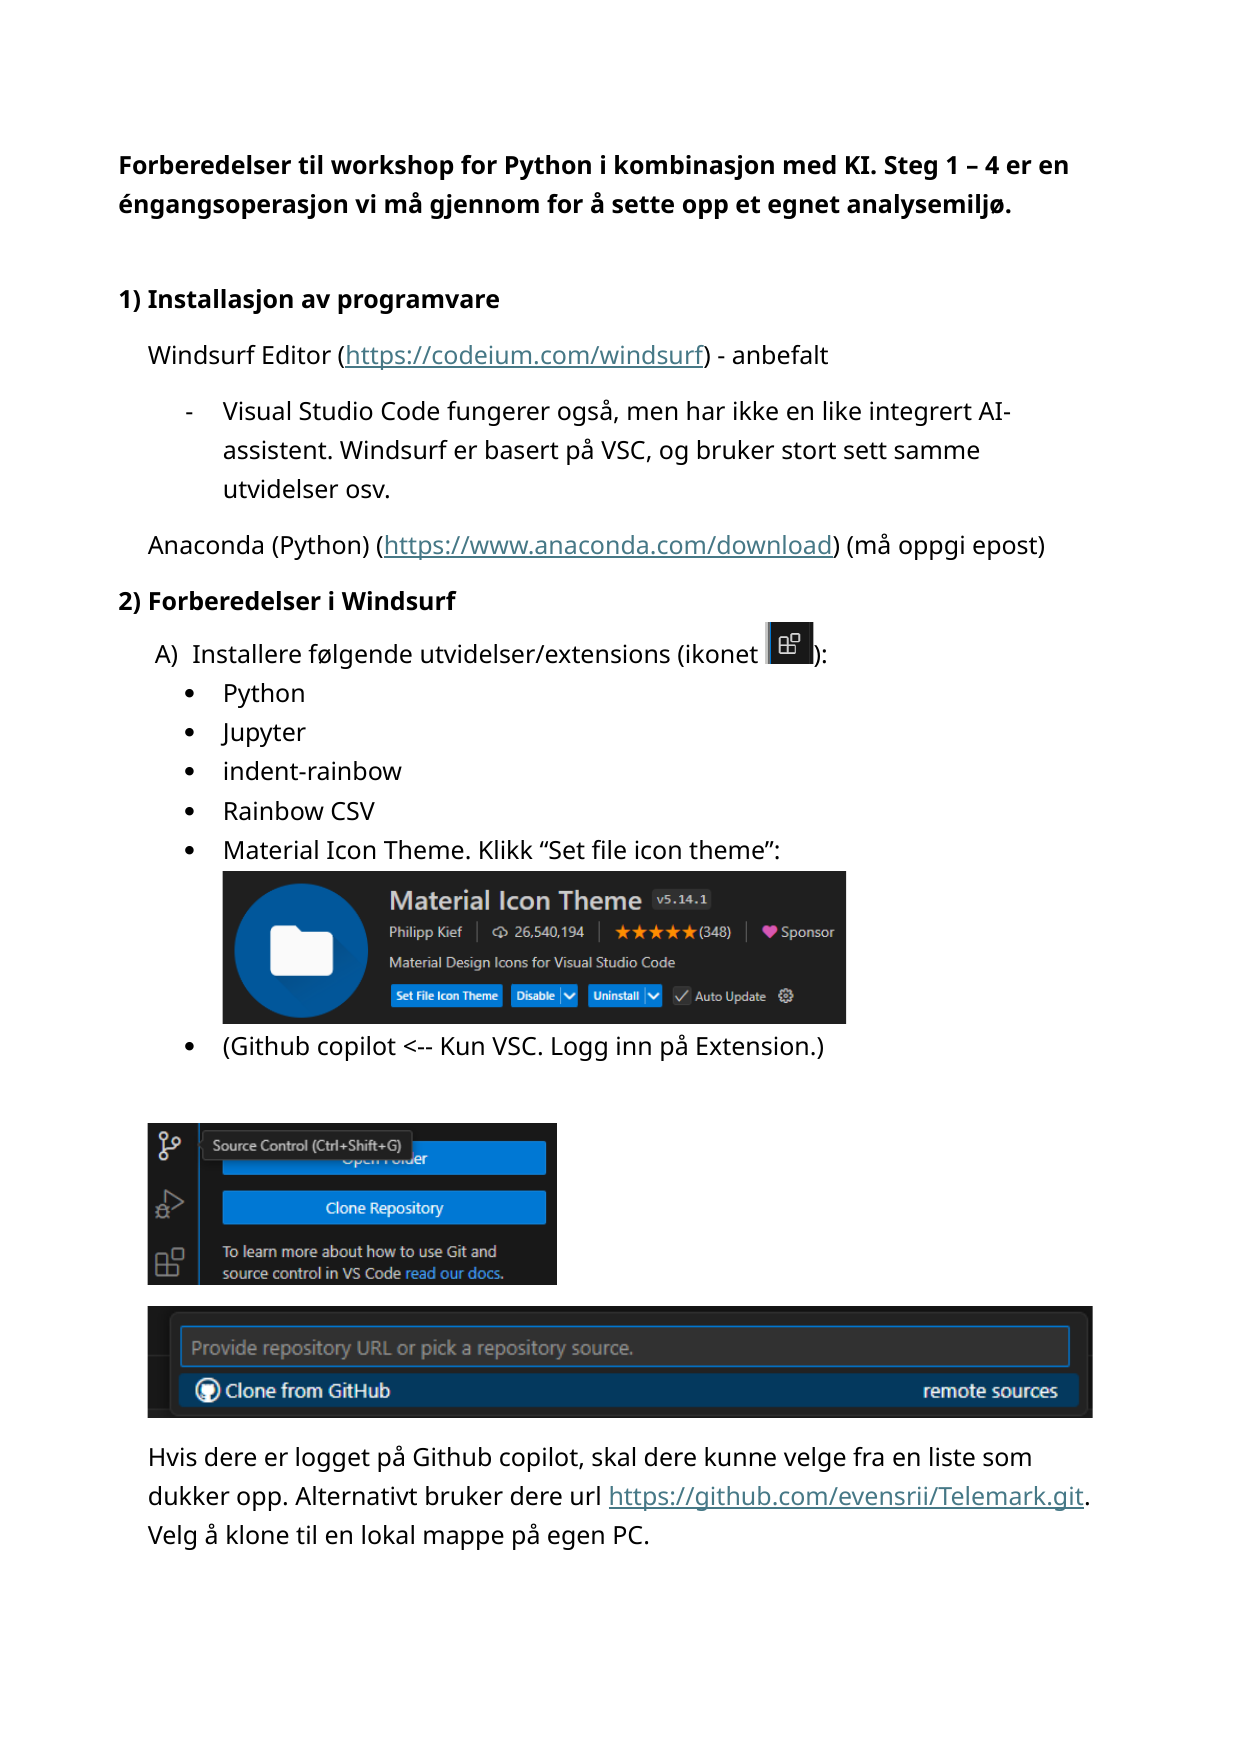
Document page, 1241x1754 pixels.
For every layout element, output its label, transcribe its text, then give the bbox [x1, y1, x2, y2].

list Forberedelser i Windsurf [118, 583, 1093, 617]
text Windsurf Editor (https://codeium.com/windsurf) - anbefalt [148, 338, 1093, 372]
list indent-rainbow [185, 754, 1093, 788]
list (Github copilot <-- Kun VSC. Logg inn på Extension.) [185, 1028, 1093, 1063]
picture [765, 622, 814, 664]
text Forberedelser til workshop for Python i kombinasjon med KI. Steg 1 – 4 er en éngangsoperasjon vi må gjennom for å sette opp et egnet analysemiljø. [118, 148, 1093, 221]
list Python [185, 676, 1093, 710]
list Rainbow CSV [185, 793, 1093, 827]
list Jupyter [185, 715, 1093, 749]
picture [147, 1123, 557, 1285]
picture [222, 871, 847, 1024]
text Hvis dere er logget på Github copilot, skal dere kunne velge fra en liste som dukker opp. Alternativt bruker dere url https://github.com/evensrii/Telemark.git. Velg å klone til en lokal mappe på egen PC. [148, 1439, 1093, 1552]
list Installasjon av programvare [118, 282, 1093, 316]
list Installere følgende utvidelser/extensions (ikonet ): [154, 623, 1093, 671]
list Visual Studio Code fungerer også, men har ikke en like integrert AI-assistent. Windsurf er basert på VSC, og bruker stort sett samme utvidelser osv. [185, 393, 1093, 506]
text Anaconda (Python) (https://www.anaconda.com/download) (må oppgi epost) [148, 528, 1093, 562]
picture [147, 1306, 1093, 1418]
